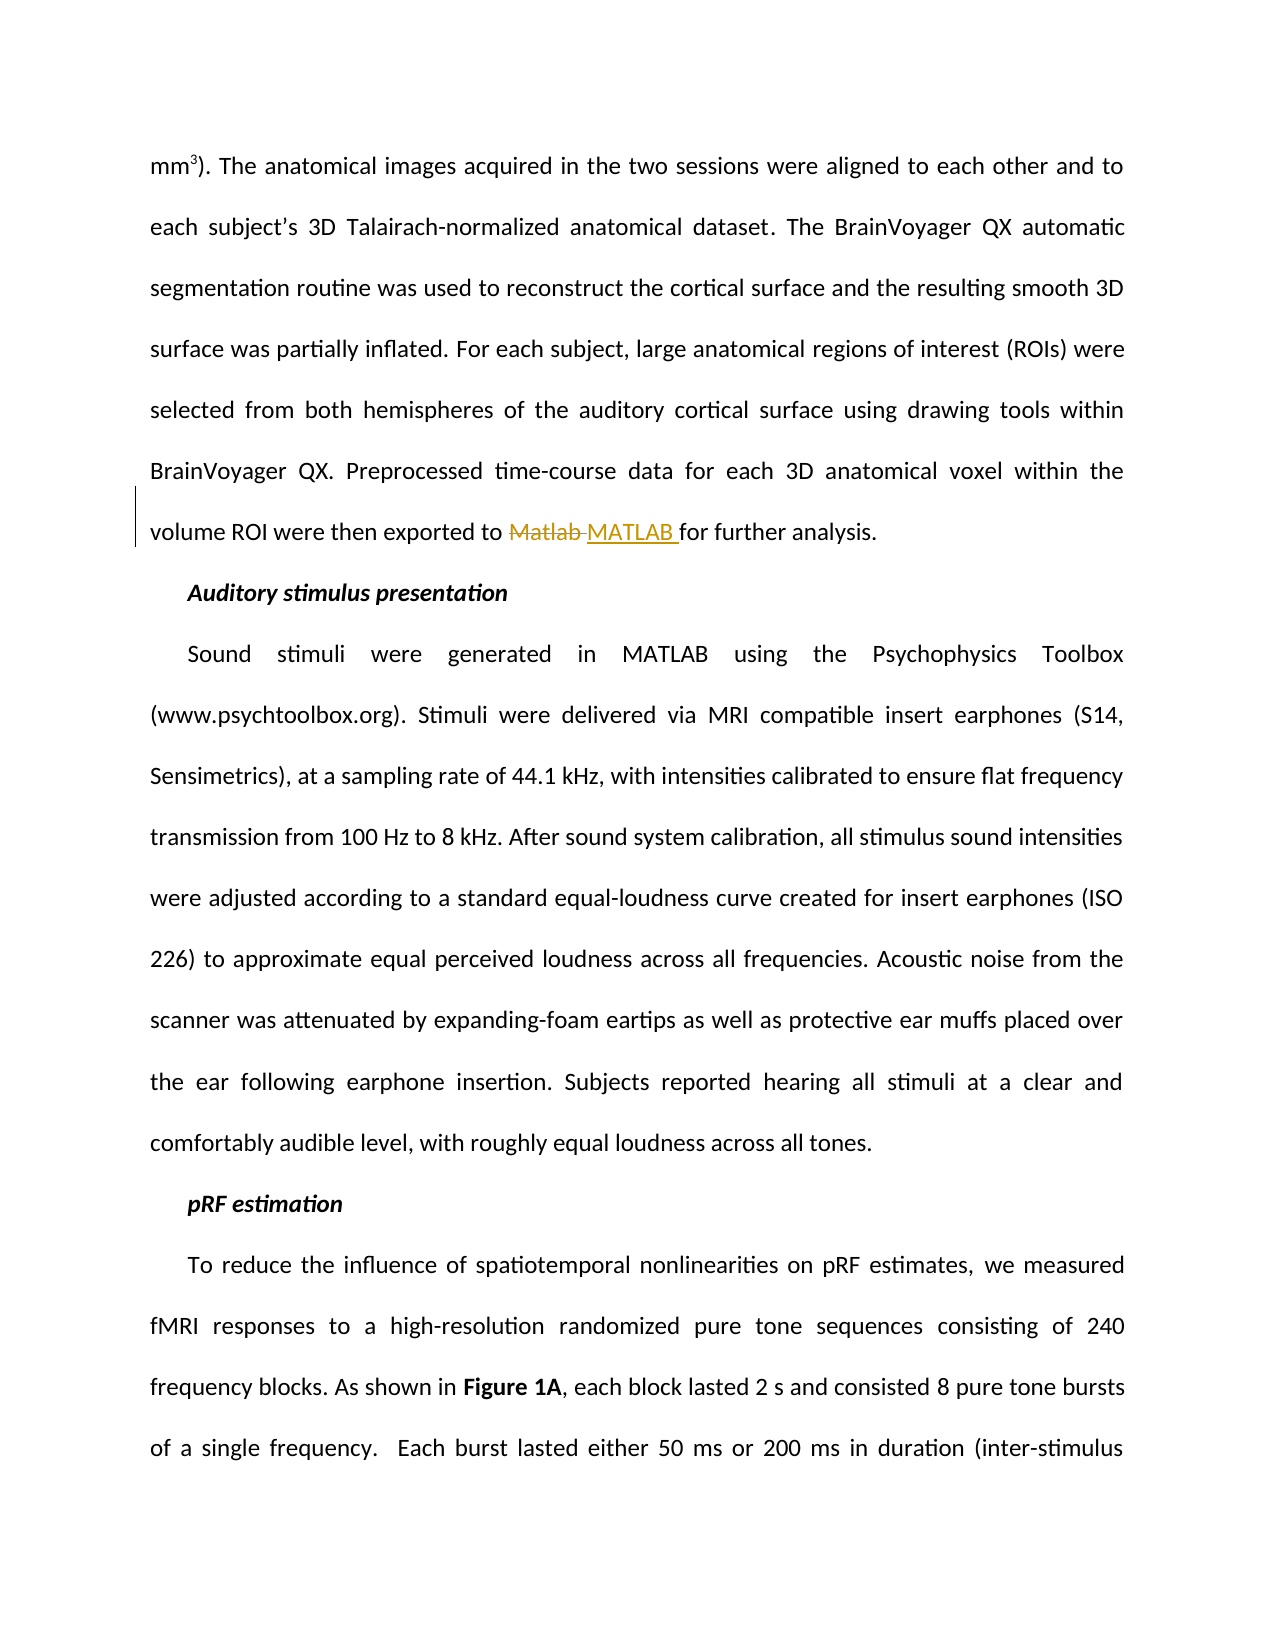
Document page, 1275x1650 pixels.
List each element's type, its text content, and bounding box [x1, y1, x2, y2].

text pRF estimation [150, 1188, 1125, 1218]
text Auditory stimulus presentation [150, 577, 1125, 608]
text Sound stimuli were generated in MATLAB using the Psychophysics Toolbox (www.psychtoolbox.org). Stimuli were delivered via MRI compatible insert earphones (S14, Sensimetrics), at a sampling rate of 44.1 kHz, with intensities calibrated to ensure flat frequency transmission from 100 Hz to 8 kHz. After sound system calibration, all stimulus sound intensities were adjusted according to a standard equal-loudness curve created for insert earphones (ISO 226) to approximate equal perceived loudness across all frequencies. Acoustic noise from the scanner was attenuated by expanding-foam eartips as well as protective ear muffs placed over the ear following earphone insertion. Subjects reported hearing all stimuli at a clear and comfortably audible level, with roughly equal loudness across all tones. [150, 638, 1125, 1157]
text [150, 1249, 1125, 1462]
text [150, 150, 1125, 547]
